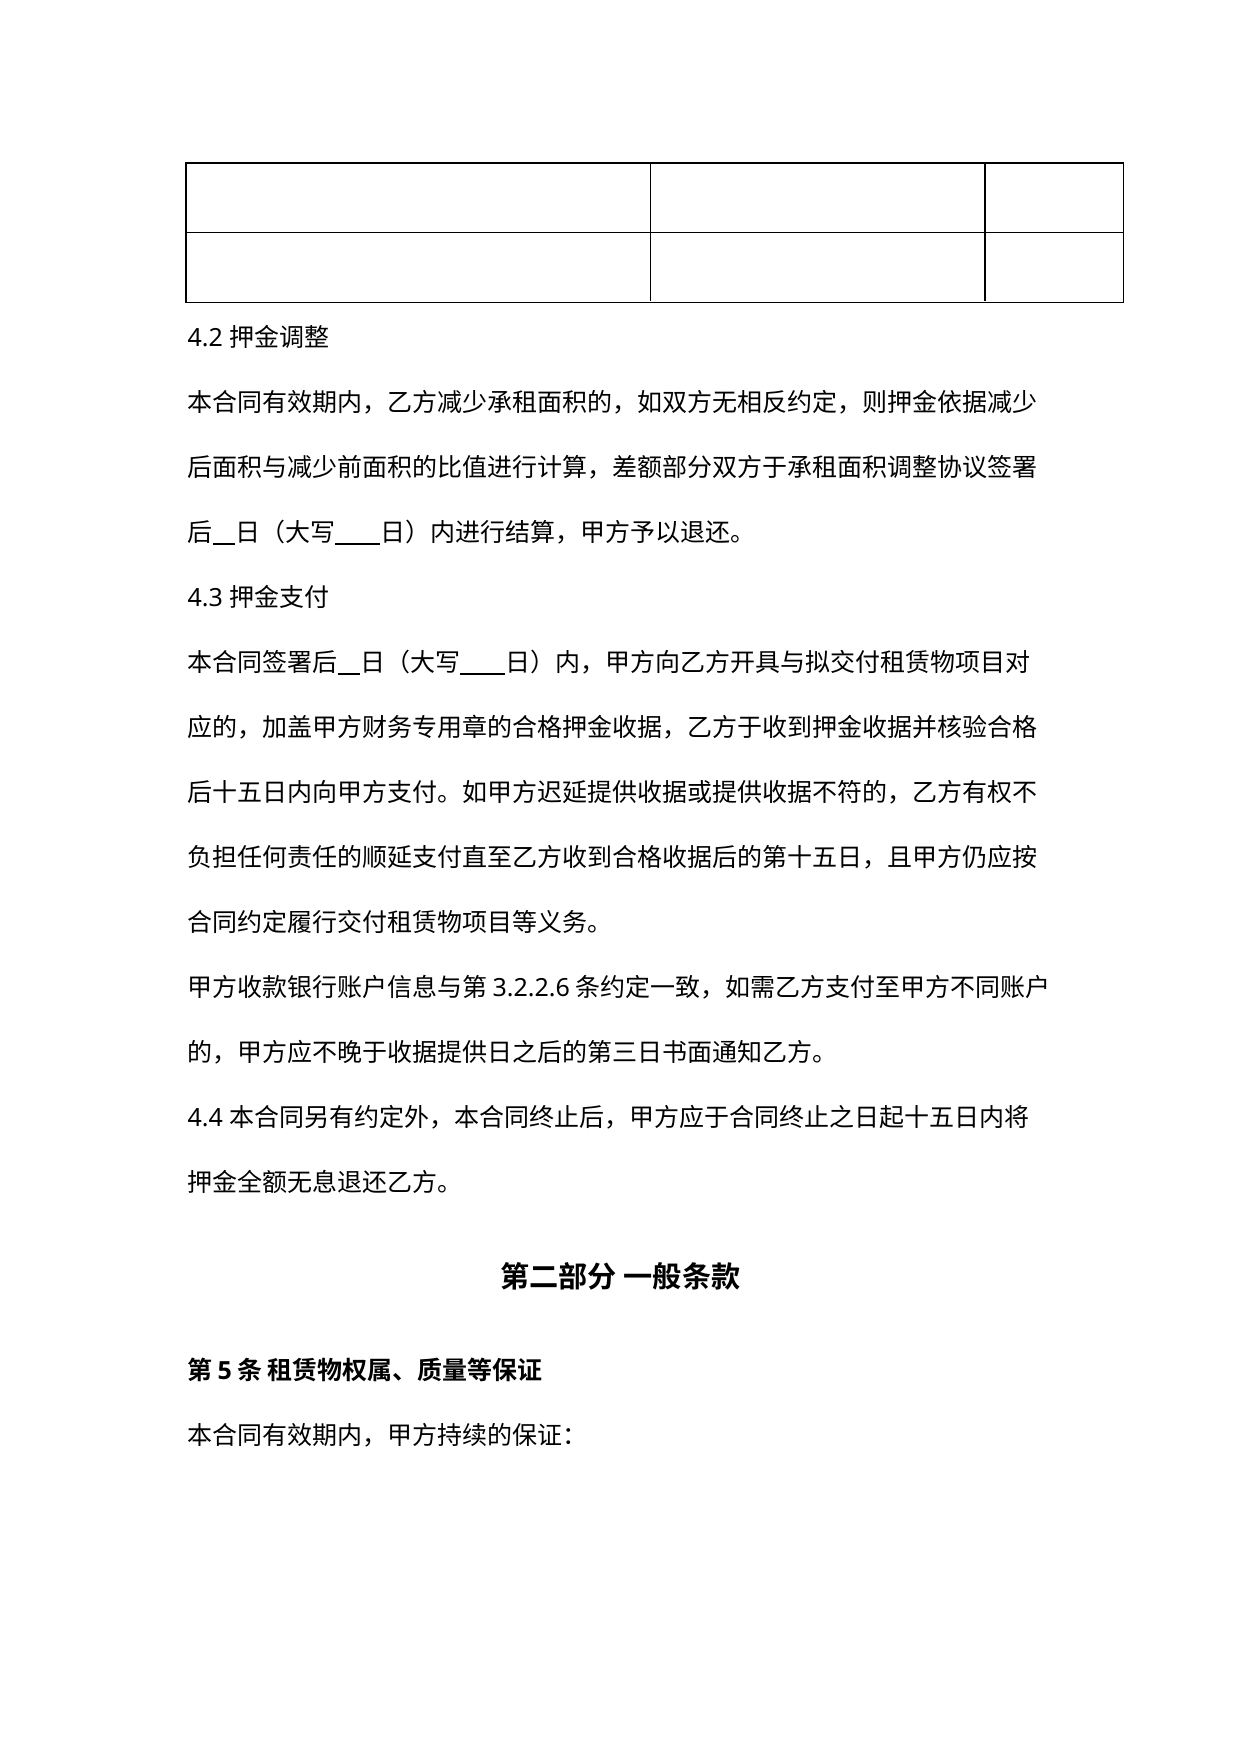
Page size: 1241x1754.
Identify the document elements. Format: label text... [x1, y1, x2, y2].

text 4.2 押金调整 [187, 303, 1053, 368]
table_cell [187, 164, 650, 232]
subtitle 第二部分 一般条款 [187, 1242, 1053, 1307]
table_cell [651, 233, 984, 301]
text 4.3 押金支付 [187, 563, 1053, 628]
text 4.4 本合同另有约定外，本合同终止后，甲方应于合同终止之日起十五日内将押金全额无息退还乙方。 [187, 1083, 1053, 1213]
table_cell [986, 233, 1123, 301]
table_cell [187, 233, 650, 301]
table_cell [651, 164, 984, 232]
table_cell [986, 164, 1123, 232]
text 本合同有效期内，甲方持续的保证： [187, 1401, 1053, 1466]
text 甲方收款银行账户信息与第3.2.2.6条约定一致，如需乙方支付至甲方不同账户的，甲方应不晚于收据提供日之后的第三日书面通知乙方。 [187, 953, 1053, 1083]
text 本合同签署后 日（大写 日）内，甲方向乙方开具与拟交付租赁物项目对应的，加盖甲方财务专用章的合格押金收据，乙方于收到押金收据并核验合格后十五日内向甲方支付。如甲方迟延提供收据或提供收据不符的，乙方有权不负担任何责任的顺延支付直至乙方收到合格收据后的第十五日，且甲方仍应按合同约定履行交付租赁物项目等义务。 [187, 628, 1053, 953]
subtitle 第5条 租赁物权属、质量等保证 [187, 1336, 1053, 1401]
text 本合同有效期内，乙方减少承租面积的，如双方无相反约定，则押金依据减少后面积与减少前面积的比值进行计算，差额部分双方于承租面积调整协议签署后 日（大写 日）内进行结算，甲方予以退还。 [187, 368, 1053, 563]
